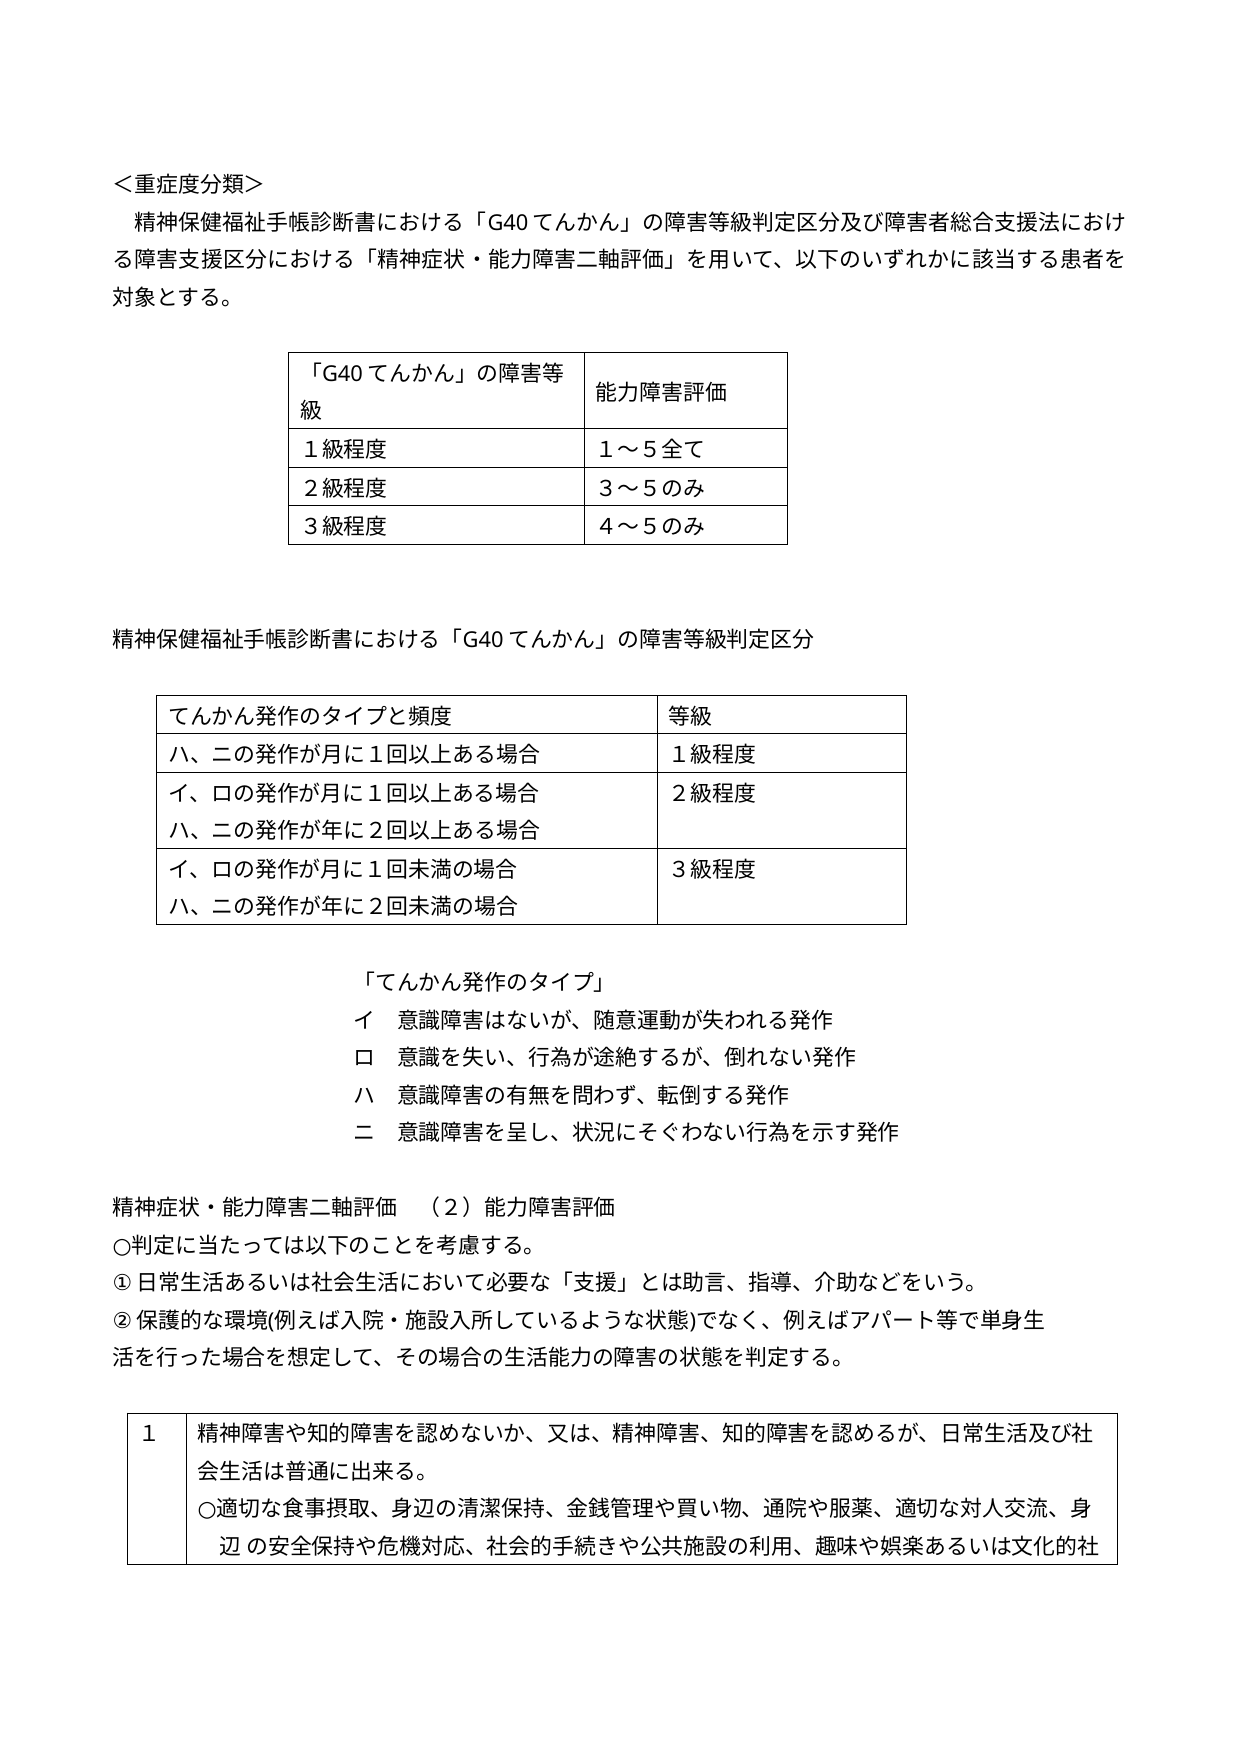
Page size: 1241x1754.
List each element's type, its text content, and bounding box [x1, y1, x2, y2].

table_cell １級程度 [658, 734, 906, 772]
text 活を行った場合を想定して、その場合の生活能力の障害の状態を判定する。 [112, 1337, 1128, 1375]
table_cell ３級程度 [658, 849, 906, 924]
text 精神症状・能力障害二軸評価 （２）能力障害評価 [112, 1187, 1128, 1225]
table_header 等級 [658, 696, 906, 733]
table_cell ３級程度 [289, 506, 584, 544]
table_cell ２級程度 [658, 773, 906, 848]
text ロ 意識を失い、行為が途絶するが、倒れない発作 [353, 1037, 1128, 1075]
text 精神保健福祉手帳診断書における「G40てんかん」の障害等級判定区分 [112, 620, 1128, 657]
text ハ 意識障害の有無を問わず、転倒する発作 [353, 1075, 1128, 1112]
table_cell １級程度 [289, 429, 584, 467]
table_cell イ、ロの発作が月に１回以上ある場合 ハ、ニの発作が年に２回以上ある場合 [157, 773, 657, 848]
text ＜重症度分類＞ [112, 164, 1128, 202]
text イ 意識障害はないが、随意運動が失われる発作 [353, 1000, 1128, 1037]
text ②保護的な環境(例えば入院・施設入所しているような状態)でなく、例えばアパート等で単身生 [112, 1300, 1128, 1337]
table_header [187, 1414, 1117, 1563]
text ○判定に当たっては以下のことを考慮する。 [112, 1225, 1128, 1262]
table_cell イ、ロの発作が月に１回未満の場合 ハ、ニの発作が年に２回未満の場合 [157, 849, 657, 924]
table_cell ４～５のみ [585, 506, 787, 544]
table_cell ３～５のみ [585, 468, 787, 505]
text 「てんかん発作のタイプ」 [353, 962, 1128, 1000]
text ニ 意識障害を呈し、状況にそぐわない行為を示す発作 [353, 1112, 1128, 1150]
table_cell ハ、ニの発作が月に１回以上ある場合 [157, 734, 657, 772]
table_header 「G40てんかん」の障害等級 [289, 353, 584, 428]
table_header 能力障害評価 [585, 353, 787, 428]
table_header １ [128, 1414, 186, 1563]
table_cell ２級程度 [289, 468, 584, 505]
list 精神保健福祉手帳診断書における「G40てんかん」の障害等級判定区分及び障害者総合支援法における障害支援区分における「精神症状・能力障害二軸評価」を用いて、以下のいずれかに該当する患者を対象とする。 [112, 202, 1128, 314]
text ①日常生活あるいは社会生活において必要な「支援」とは助言、指導、介助などをいう。 [112, 1262, 1128, 1300]
table_header てんかん発作のタイプと頻度 [157, 696, 657, 733]
table_cell １～５全て [585, 429, 787, 467]
